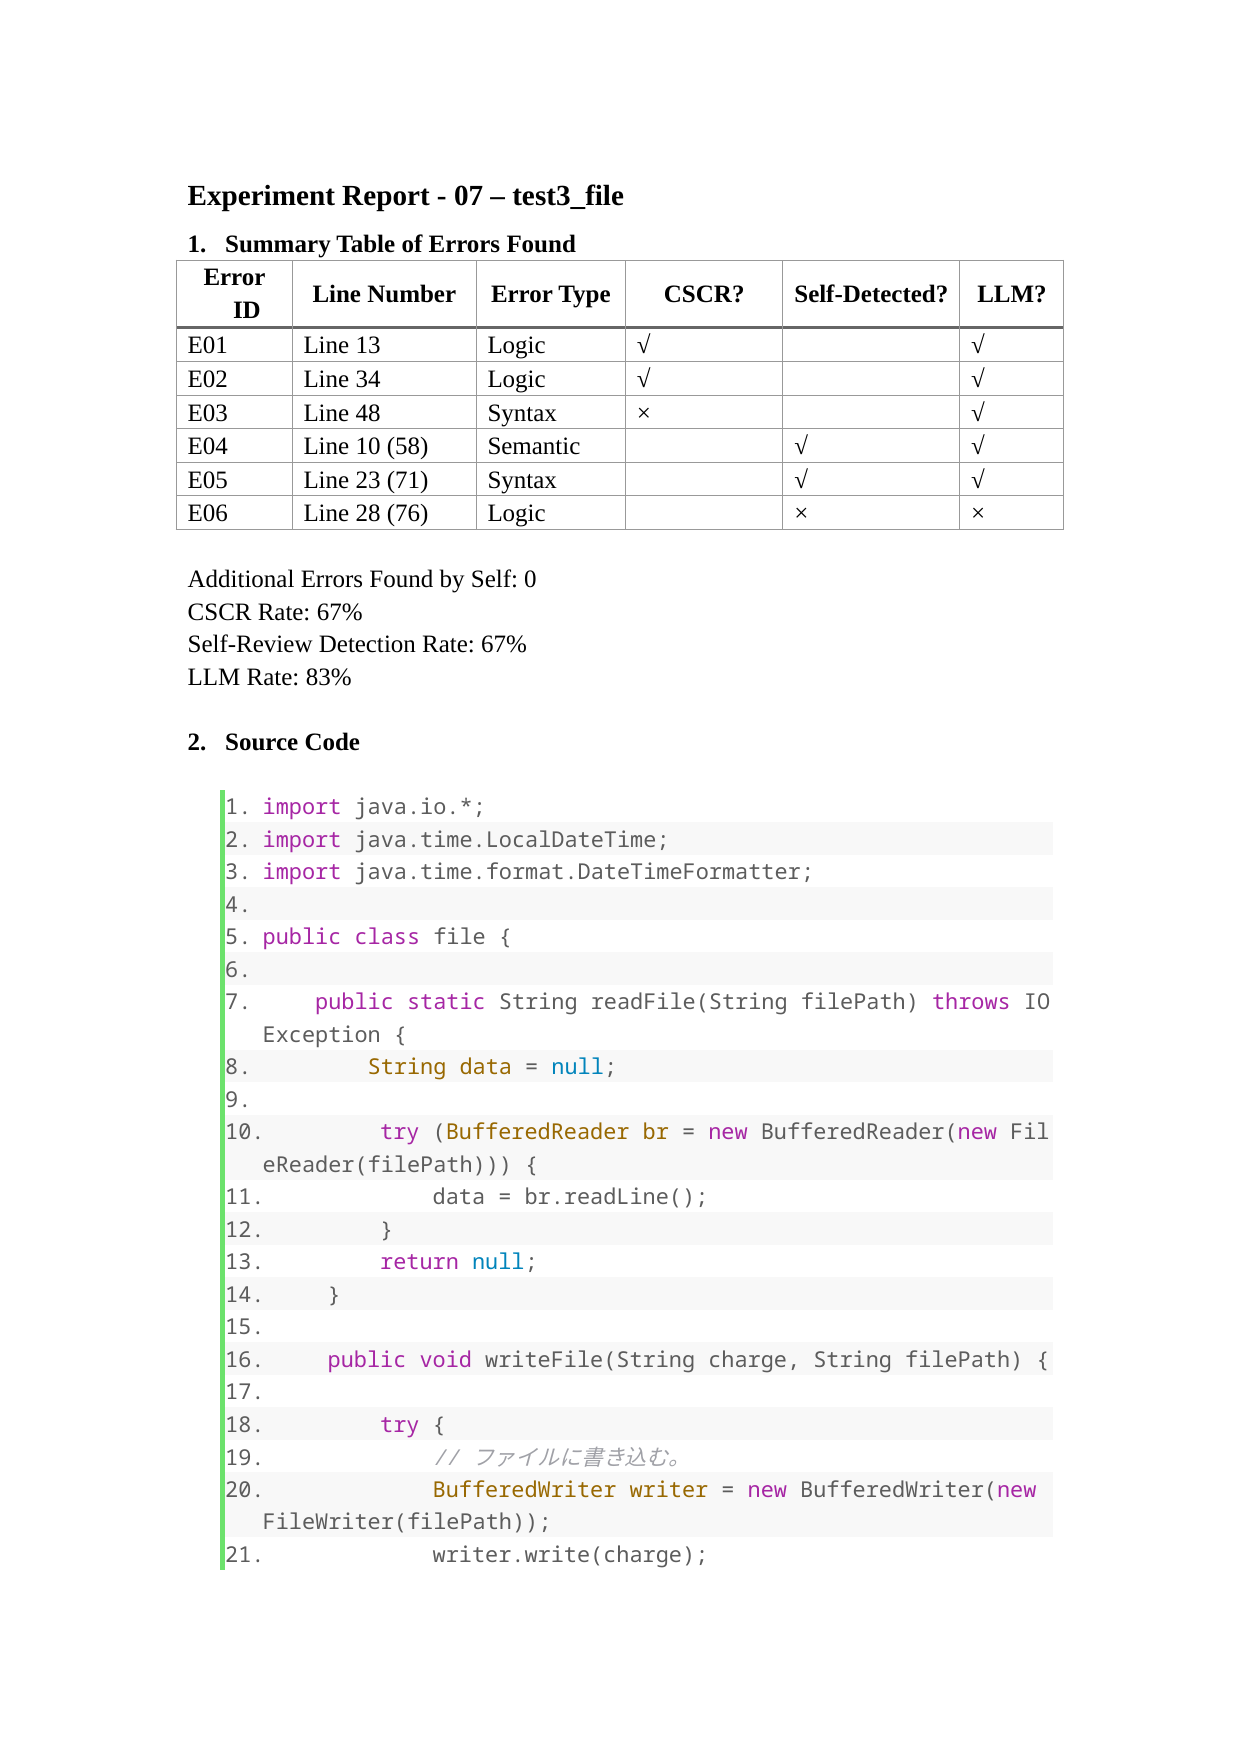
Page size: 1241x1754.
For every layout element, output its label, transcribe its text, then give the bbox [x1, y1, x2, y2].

table_cell [626, 496, 782, 529]
list Summary Table of Errors Found [187, 227, 1053, 259]
list try { [225, 1407, 1053, 1440]
table_header CSCR? [626, 261, 782, 326]
text Experiment Report - 07 – test3_file [187, 162, 1053, 227]
list public void writeFile(String charge, String filePath) { [225, 1342, 1053, 1375]
table_header Error Type [477, 261, 625, 326]
table_cell [626, 463, 782, 495]
text Self-Review Detection Rate: 67% [187, 627, 1053, 660]
table_cell Logic [477, 496, 625, 529]
table_cell Line 23 (71) [293, 463, 476, 495]
table_cell √ [783, 429, 959, 462]
list public class file { [225, 920, 1053, 952]
text CSCR Rate: 67% [187, 595, 1053, 627]
table_cell Semantic [477, 429, 625, 462]
list public static String readFile(String filePath) throws IOException { [225, 985, 1053, 1050]
table_cell [783, 329, 959, 361]
table_cell × [783, 496, 959, 529]
list return null; [225, 1245, 1053, 1277]
table_cell E01 [177, 329, 292, 361]
table_cell √ [783, 463, 959, 495]
table_cell Line 13 [293, 329, 476, 361]
list Source Code [187, 725, 1053, 757]
table_cell Syntax [477, 396, 625, 428]
table_cell E05 [177, 463, 292, 495]
list import java.io.*; [225, 790, 1053, 822]
text LLM Rate: 83% [187, 660, 1053, 692]
table_cell Line 48 [293, 396, 476, 428]
table_cell E06 [177, 496, 292, 529]
table_cell √ [960, 329, 1063, 361]
table_cell Logic [477, 362, 625, 395]
table_cell E03 [177, 396, 292, 428]
table_cell E04 [177, 429, 292, 462]
text Additional Errors Found by Self: 0 [187, 562, 1053, 595]
table_cell √ [960, 362, 1063, 395]
table_header Self-Detected? [783, 261, 959, 326]
table_cell √ [960, 463, 1063, 495]
list import java.time.format.DateTimeFormatter; [225, 855, 1053, 887]
list } [225, 1277, 1053, 1310]
list data = br.readLine(); [225, 1180, 1053, 1212]
table_cell Line 10 (58) [293, 429, 476, 462]
list } [225, 1212, 1053, 1245]
table_cell √ [960, 429, 1063, 462]
list BufferedWriter writer = new BufferedWriter(new FileWriter(filePath)); [225, 1472, 1053, 1537]
table_cell E02 [177, 362, 292, 395]
table_cell Line 28 (76) [293, 496, 476, 529]
table_cell Line 34 [293, 362, 476, 395]
table_header Line Number [293, 261, 476, 326]
list import java.time.LocalDateTime; [225, 822, 1053, 855]
table_cell Logic [477, 329, 625, 361]
list // ファイルに書き込む。 [225, 1440, 1053, 1472]
table_cell √ [960, 396, 1063, 428]
table_cell × [626, 396, 782, 428]
table_cell [783, 362, 959, 395]
table_cell Syntax [477, 463, 625, 495]
table_cell √ [626, 329, 782, 361]
list String data = null; [225, 1050, 1053, 1082]
table_header LLM? [960, 261, 1063, 326]
table_cell [783, 396, 959, 428]
table_cell [626, 429, 782, 462]
list writer.write(charge); [225, 1537, 1053, 1570]
table_cell × [960, 496, 1063, 529]
table_cell √ [626, 362, 782, 395]
table_header Error ID [177, 261, 292, 326]
list try (BufferedReader br = new BufferedReader(new FileReader(filePath))) { [225, 1115, 1053, 1180]
